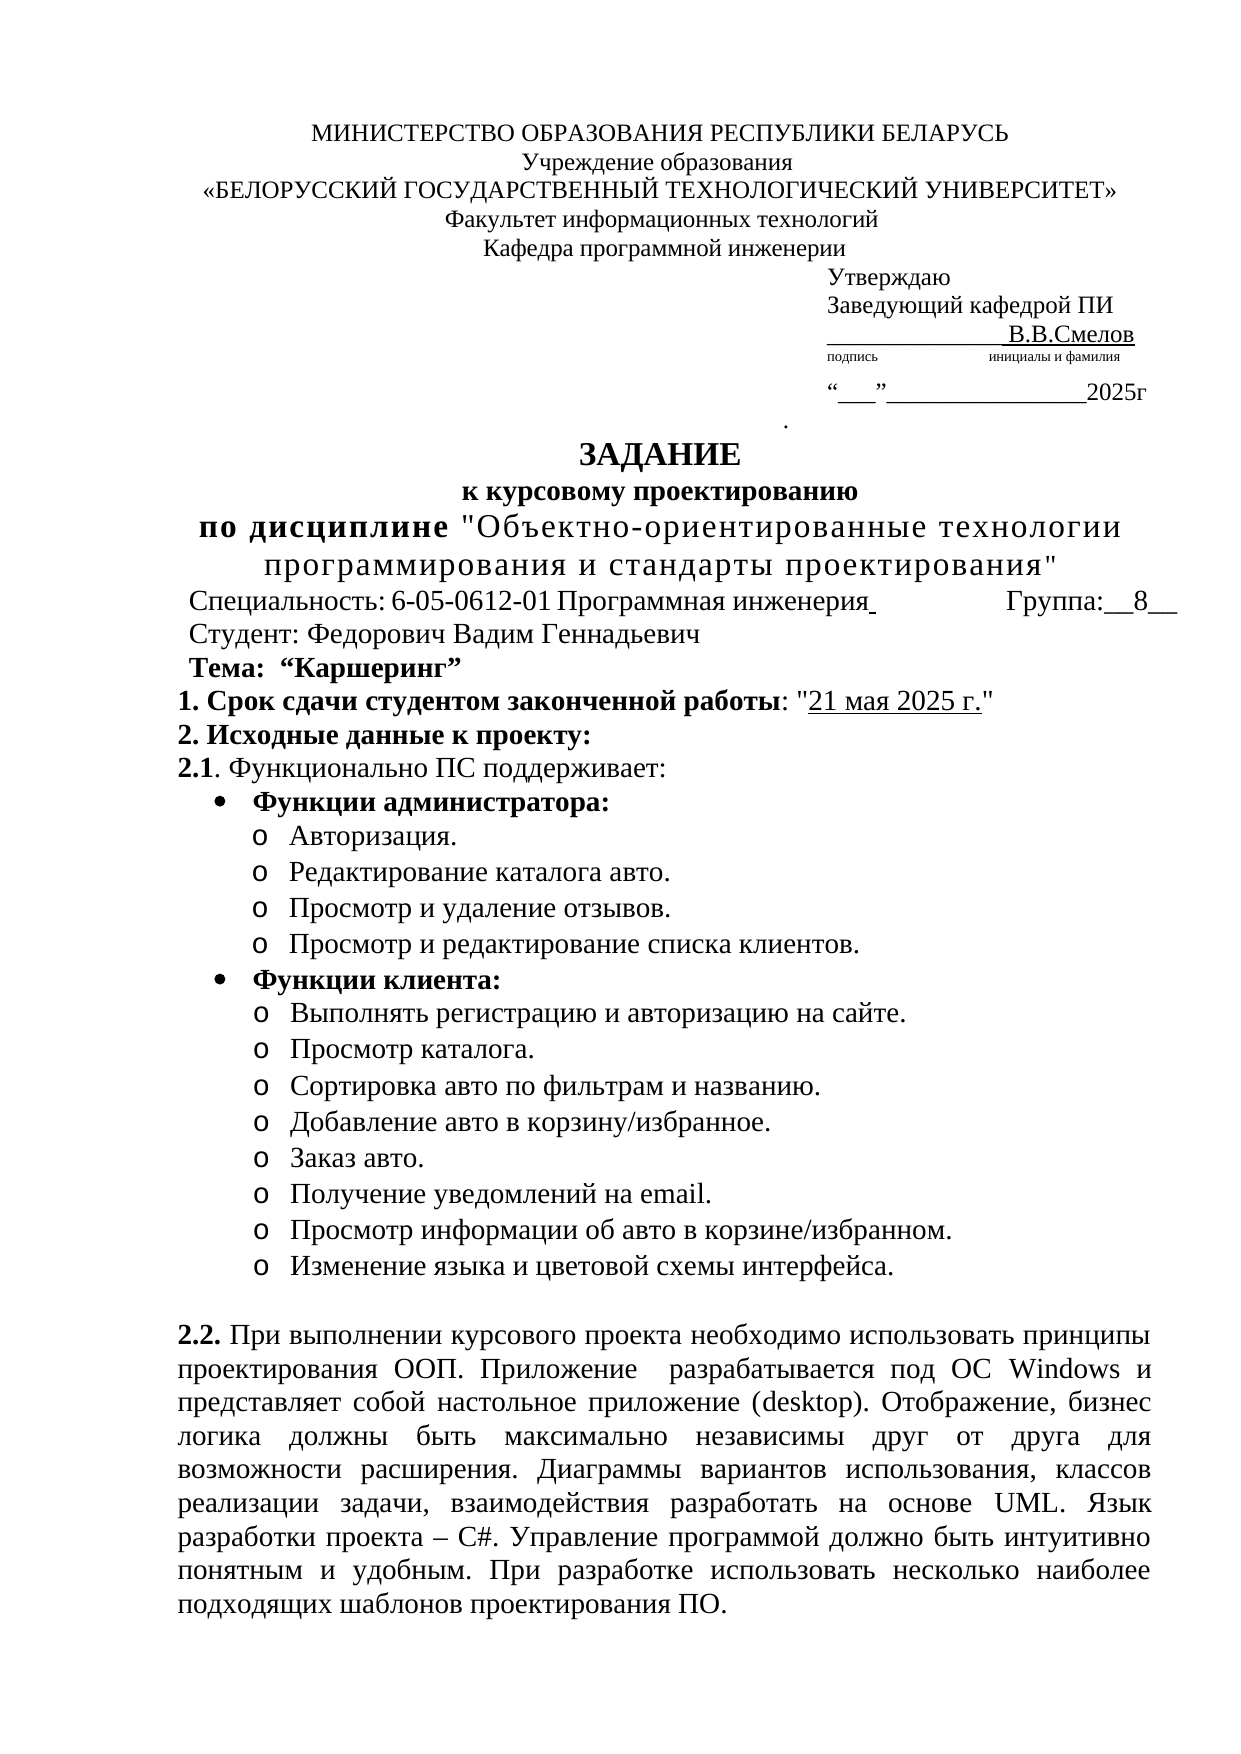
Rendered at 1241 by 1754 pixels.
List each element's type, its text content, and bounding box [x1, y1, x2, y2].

list Функции клиента: [215, 962, 1143, 996]
list Функции администратора: [215, 784, 1143, 818]
list Заказ авто. [252, 1140, 1143, 1176]
text 2.2. При выполнении курсового проекта необходимо использовать принципы проектирования ООП. Приложение разрабатывается под ОС Windows и представляет собой настольное приложение (desktop). Отображение, бизнес логика должны быть максимально независимы друг от друга для возможности расширения. Диаграммы вариантов использования, классов реализации задачи, взаимодействия разработать на основе UML. Язык разработки проекта – C#. Управление программой должно быть интуитивно понятным и удобным. При разработке использовать несколько наиболее подходящих шаблонов проектирования ПО. [177, 1317, 1152, 1619]
text по дисциплине "Объектно-ориентированные технологии программирования и стандарты проектирования" [177, 506, 1143, 583]
text Учреждение образования «БЕЛОРУССКИЙ ГОСУДАРСТВЕННЫЙ ТЕХНОЛОГИЧЕСКИЙ УНИВЕРСИТЕТ» [177, 147, 1143, 204]
list Выполнять регистрацию и авторизацию на сайте. [252, 996, 1143, 1032]
list Редактирование каталога авто. [251, 854, 1143, 890]
list Просмотр и удаление отзывов. [251, 890, 1143, 926]
table_cell Тема: “Каршеринг” [177, 650, 1239, 683]
list Просмотр информации об авто в корзине/избранном. [252, 1212, 1143, 1248]
table_header Группа:__8__ [995, 583, 1239, 650]
text Утверждаю [783, 262, 1152, 291]
text Факультет информационных технологий Кафедра программной инженерии [177, 204, 1152, 262]
list Добавление авто в корзину/избранное. [252, 1104, 1143, 1140]
list Просмотр каталога. [252, 1032, 1143, 1068]
table_header Специальность: 6-05-0612-01 Программная инженерия Студент: Федорович Вадим Геннадьевич [177, 583, 994, 650]
text Заведующий кафедрой ПИ [783, 291, 1152, 319]
text МИНИСТЕРСТВО ОБРАЗОВАНИЯ РЕСПУБЛИКИ БЕЛАРУСЬ [177, 118, 1143, 147]
text ЗАДАНИЕ [177, 434, 1143, 473]
text 1. Срок сдачи студентом законченной работы: "21 мая 2025 г." [177, 683, 1152, 717]
text к курсовому проектированию [177, 473, 1143, 506]
list Авторизация. [251, 818, 1143, 854]
list Изменение языка и цветовой схемы интерфейса. [252, 1248, 1143, 1284]
text “___”________________2025г. [783, 377, 1152, 434]
text 2. Исходные данные к проекту: [177, 717, 1152, 751]
list Сортировка авто по фильтрам и названию. [252, 1068, 1143, 1104]
text 2.1. Функционально ПС поддерживает: [177, 751, 1152, 784]
list Просмотр и редактирование списка клиентов. [251, 926, 1143, 962]
text ______________ В.В.Смелов [783, 319, 1152, 348]
text подпись инициалы и фамилия [783, 348, 1152, 377]
list Получение уведомлений на email. [252, 1176, 1143, 1212]
